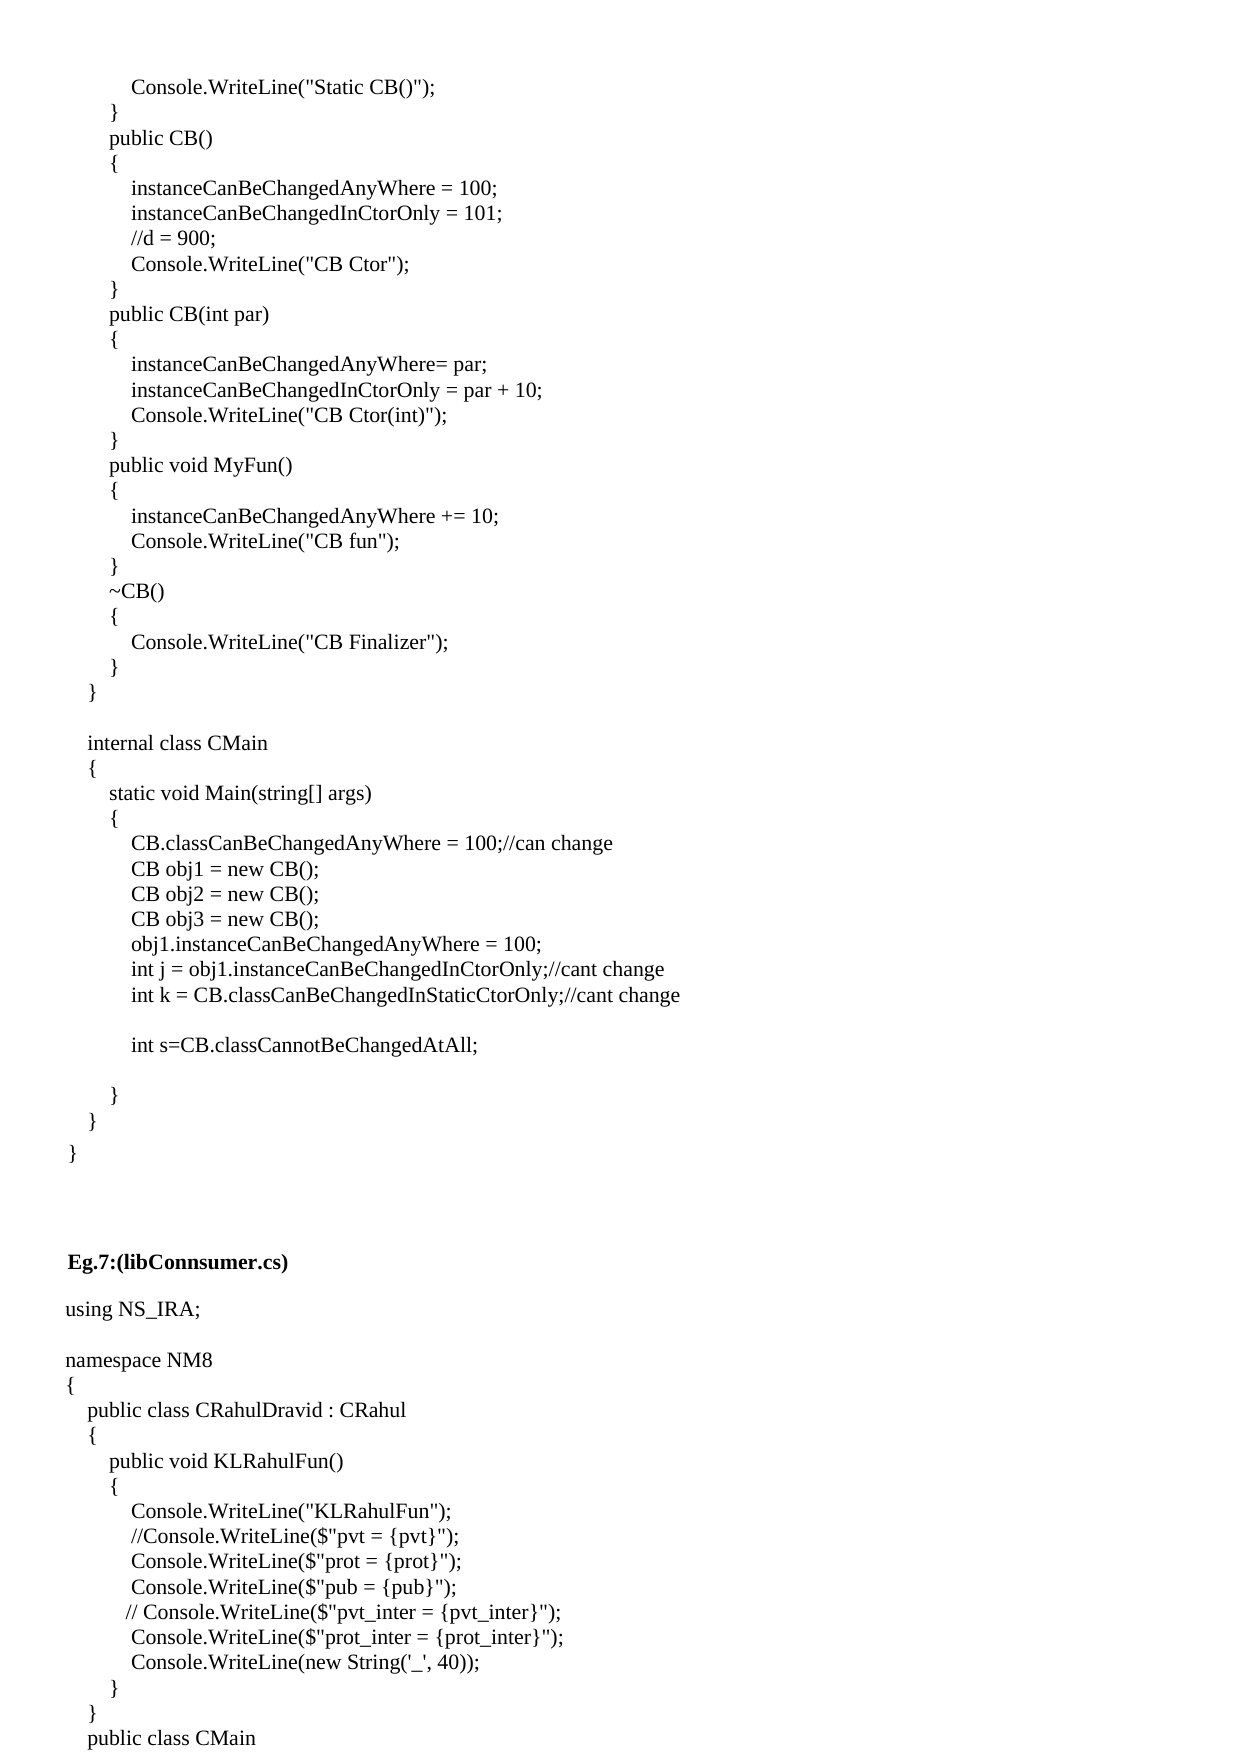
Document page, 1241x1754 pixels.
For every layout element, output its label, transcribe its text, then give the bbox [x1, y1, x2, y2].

text instanceCanBeChangedInCtorOnly = 101; [65, 200, 1054, 225]
text int j = obj1.instanceCanBeChangedInCtorOnly;//cant change [65, 956, 1054, 982]
text CB.classCanBeChangedAnyWhere = 100;//can change [65, 830, 1054, 856]
text // Console.WriteLine($"pvt_inter = {pvt_inter}"); [65, 1599, 1054, 1624]
text } [65, 276, 1054, 301]
text CB obj3 = new CB(); [65, 906, 1054, 931]
text Console.WriteLine("CB Ctor"); [65, 251, 1054, 276]
text } [65, 1108, 1054, 1133]
text { [65, 1473, 1054, 1498]
text public CB() [65, 124, 1054, 150]
text int k = CB.classCanBeChangedInStaticCtorOnly;//cant change [65, 982, 1054, 1007]
text } [65, 1082, 1054, 1108]
text instanceCanBeChangedInCtorOnly = par + 10; [65, 377, 1054, 402]
text { [65, 603, 1054, 629]
text CB obj2 = new CB(); [65, 881, 1054, 906]
text instanceCanBeChangedAnyWhere= par; [65, 351, 1054, 377]
text using NS_IRA; [65, 1296, 1054, 1322]
text public class CRahulDravid : CRahul [65, 1397, 1054, 1422]
text public CB(int par) [65, 301, 1054, 326]
text instanceCanBeChangedAnyWhere = 100; [65, 175, 1054, 200]
text Console.WriteLine($"prot_inter = {prot_inter}"); [65, 1624, 1054, 1649]
text Console.WriteLine("Static CB()"); [65, 74, 1054, 99]
text Console.WriteLine($"pub = {pub}"); [65, 1574, 1054, 1599]
text } [65, 679, 1054, 704]
text Console.WriteLine("CB Finalizer"); [65, 629, 1054, 654]
text public void MyFun() [65, 452, 1054, 477]
text { [65, 326, 1054, 351]
text } [65, 553, 1054, 578]
text public void KLRahulFun() [65, 1448, 1054, 1473]
text } [65, 654, 1054, 679]
text { [65, 805, 1054, 830]
text } [65, 1700, 1054, 1725]
text obj1.instanceCanBeChangedAnyWhere = 100; [65, 931, 1054, 956]
text //d = 900; [65, 225, 1054, 251]
text CB obj1 = new CB(); [65, 856, 1054, 881]
text Console.WriteLine("CB Ctor(int)"); [65, 402, 1054, 427]
text //Console.WriteLine($"pvt = {pvt}"); [65, 1523, 1054, 1548]
text int s=CB.classCannotBeChangedAtAll; [65, 1032, 1054, 1057]
text { [65, 755, 1054, 780]
text Console.WriteLine("KLRahulFun"); [65, 1498, 1054, 1523]
text internal class CMain [65, 729, 1054, 755]
text Console.WriteLine($"prot = {prot}"); [65, 1548, 1054, 1574]
text ~CB() [65, 578, 1054, 603]
text { [65, 150, 1054, 175]
text Eg.7:(libConnsumer.cs) [66, 1249, 1054, 1274]
text static void Main(string[] args) [65, 780, 1054, 805]
text { [65, 477, 1054, 503]
text } [65, 427, 1054, 452]
text } [65, 99, 1054, 124]
text namespace NM8 [65, 1347, 1054, 1372]
text { [65, 1372, 1054, 1397]
text public class CMain [65, 1725, 1054, 1750]
text { [65, 1422, 1054, 1448]
text } [66, 1140, 1054, 1165]
text instanceCanBeChangedAnyWhere += 10; [65, 503, 1054, 528]
text } [65, 1674, 1054, 1700]
text Console.WriteLine("CB fun"); [65, 528, 1054, 553]
text Console.WriteLine(new String('_', 40)); [65, 1649, 1054, 1674]
